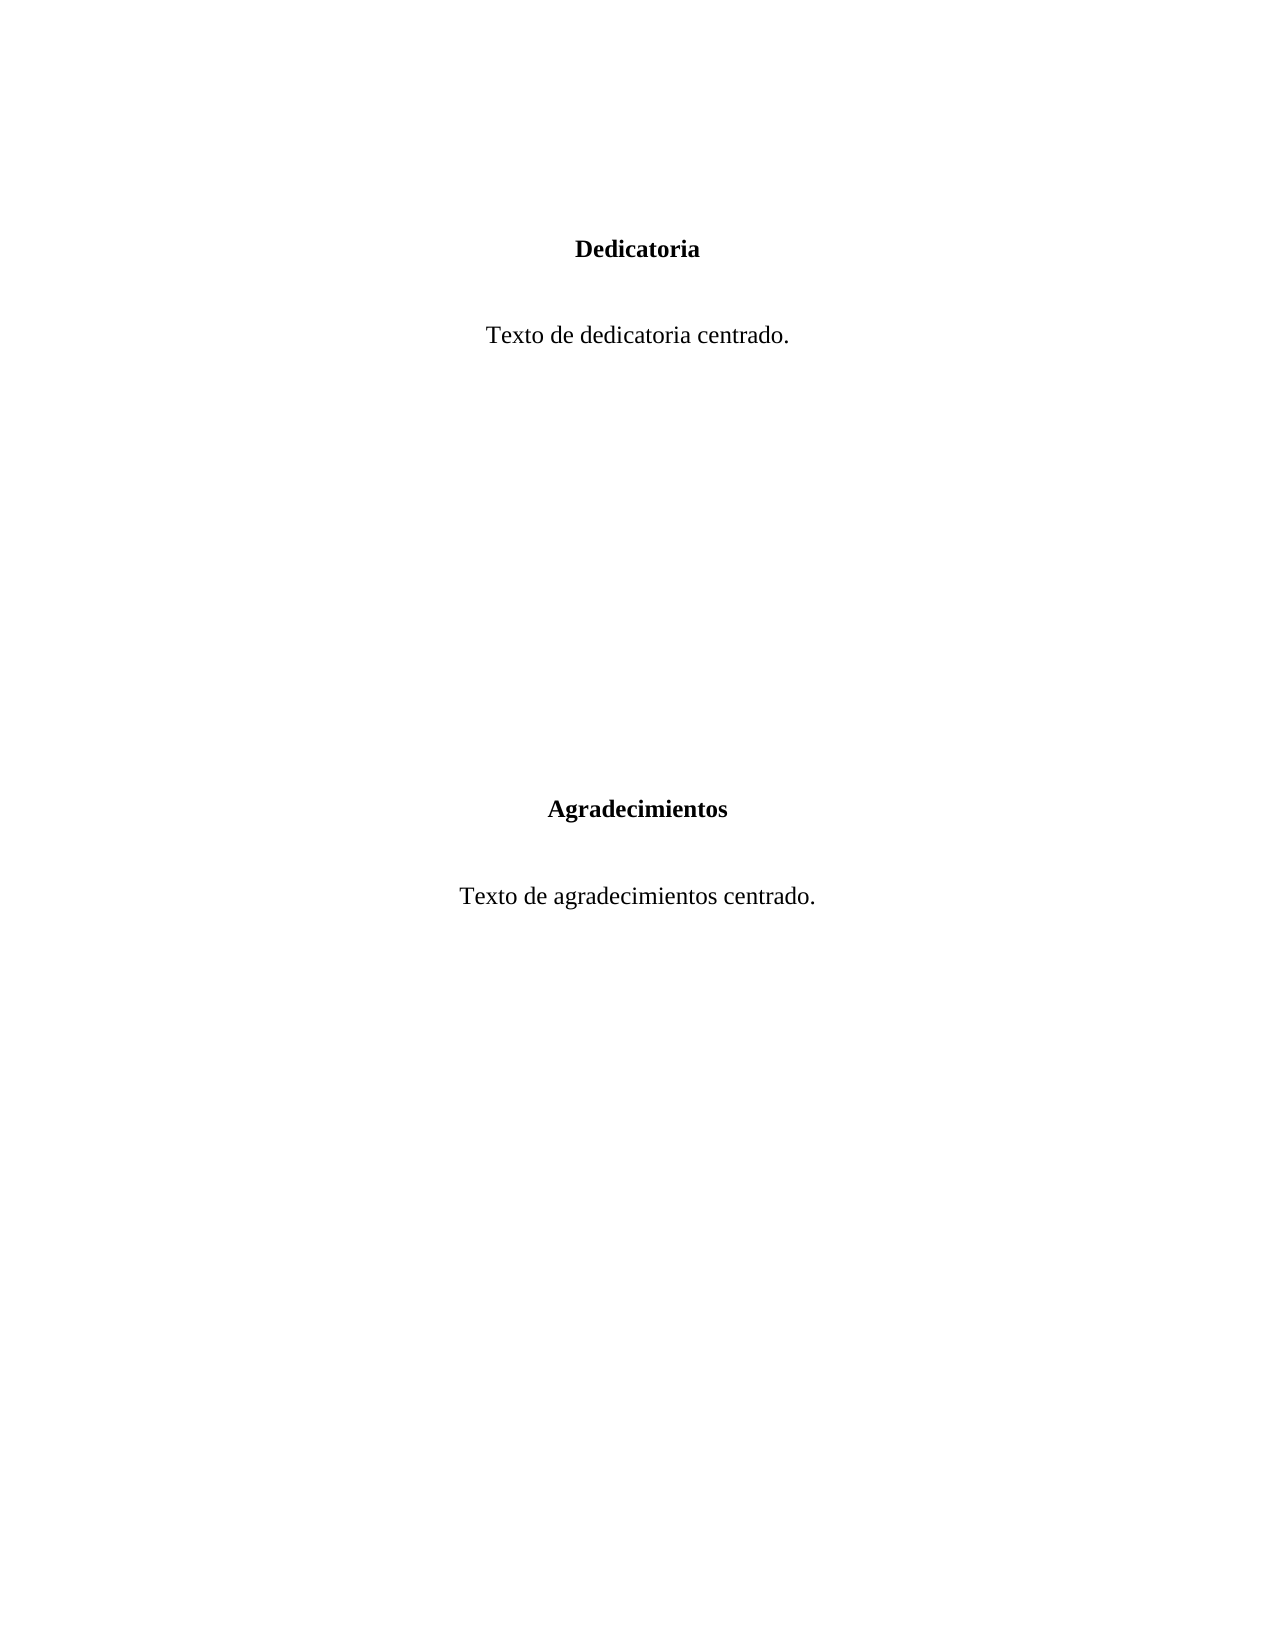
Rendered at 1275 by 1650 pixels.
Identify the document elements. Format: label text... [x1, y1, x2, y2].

text Texto de agradecimientos centrado. [148, 881, 1127, 909]
text Texto de dedicatoria centrado. [148, 320, 1127, 349]
text Agradecimientos [148, 794, 1127, 823]
text Dedicatoria [148, 234, 1127, 263]
